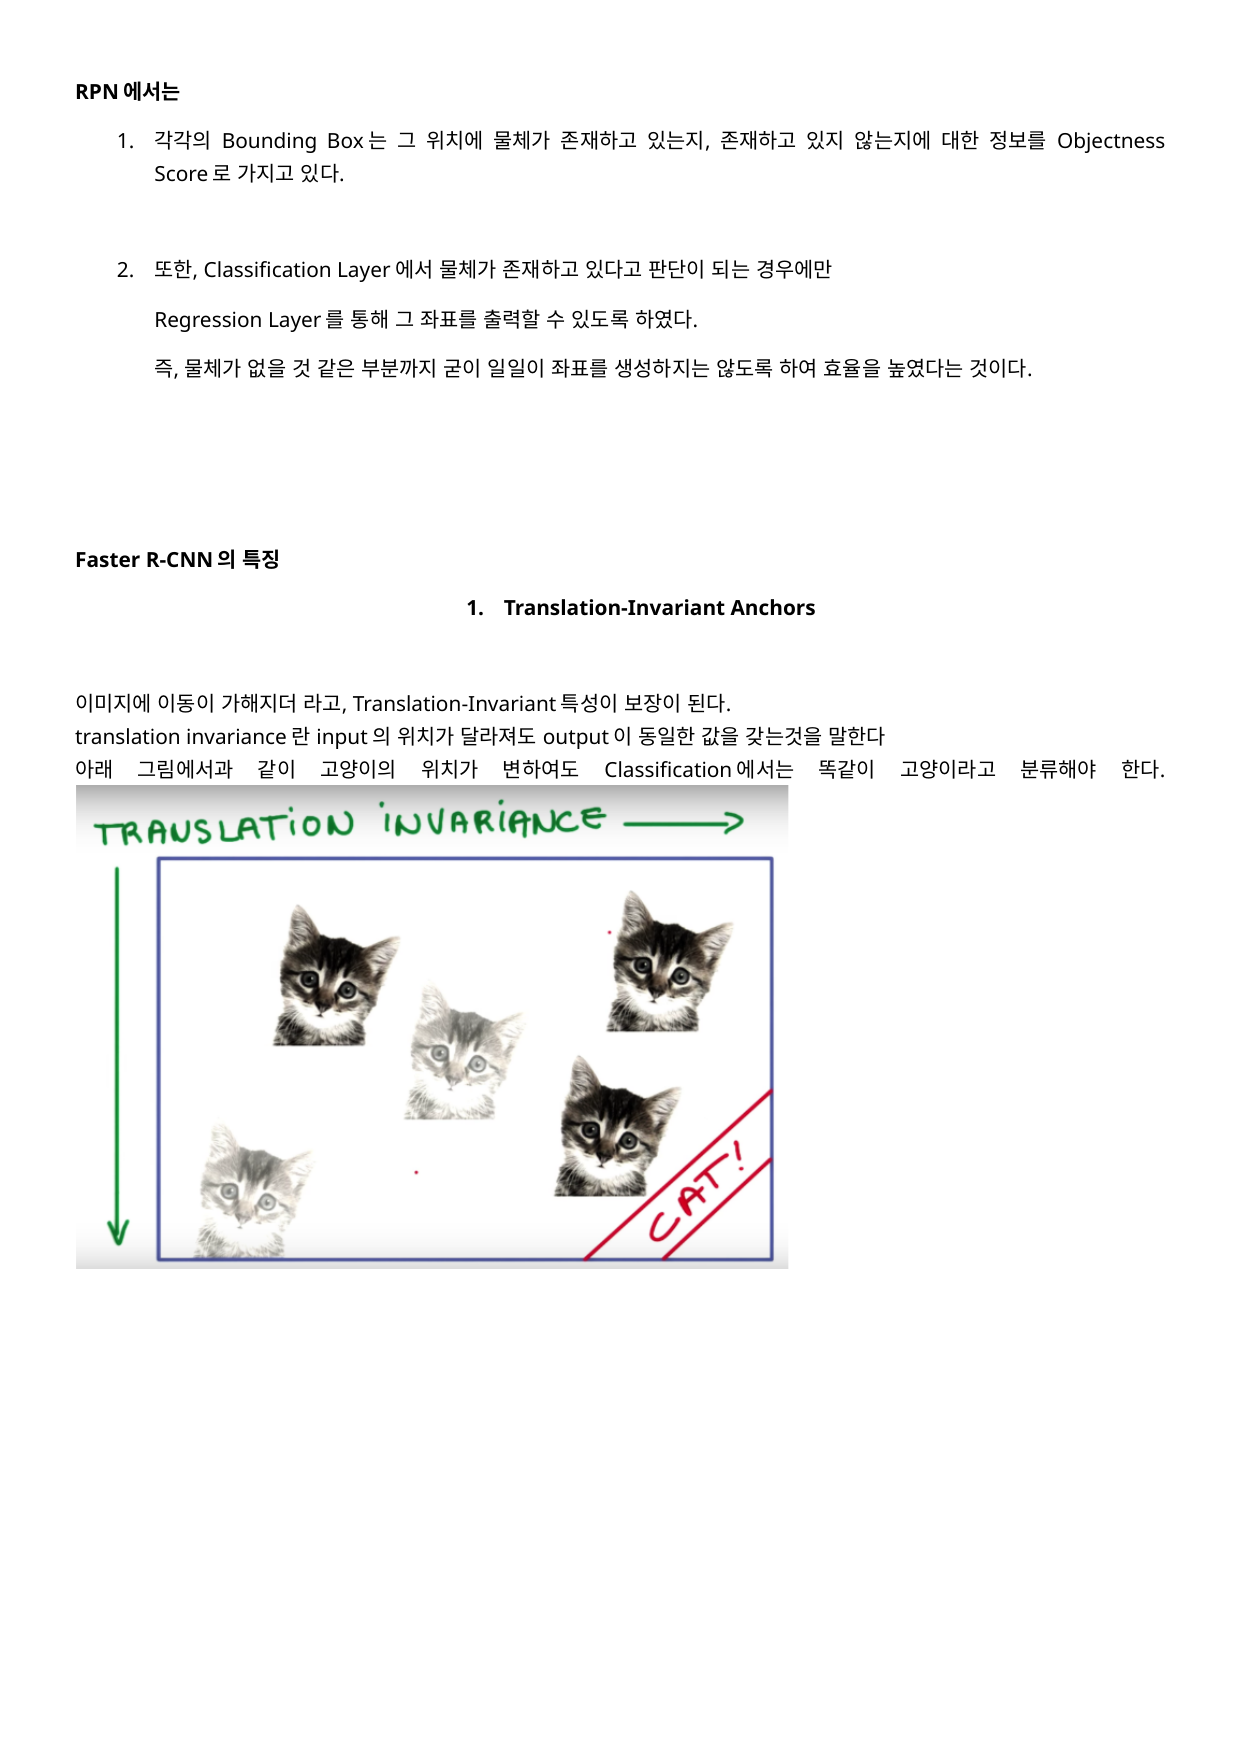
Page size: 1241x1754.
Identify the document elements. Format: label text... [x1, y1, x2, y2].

text Regression Layer를 통해 그 좌표를 출력할 수 있도록 하였다. [75, 303, 1165, 333]
text 즉, 물체가 없을 것 같은 부분까지 굳이 일일이 좌표를 생성하지는 않도록 하여 효율을 높였다는 것이다. [75, 352, 1165, 383]
text RPN에서는 [75, 75, 1165, 105]
picture [75, 785, 789, 1269]
list 각각의 Bounding Box는 그 위치에 물체가 존재하고 있는지, 존재하고 있지 않는지에 대한 정보를 Objectness Score로 가지고 있다. [117, 124, 1165, 187]
list 또한, Classification Layer에서 물체가 존재하고 있다고 판단이 되는 경우에만 [117, 254, 1165, 284]
text Faster R-CNN의 특징 [75, 544, 1165, 574]
list Translation-Invariant Anchors [117, 593, 1165, 622]
